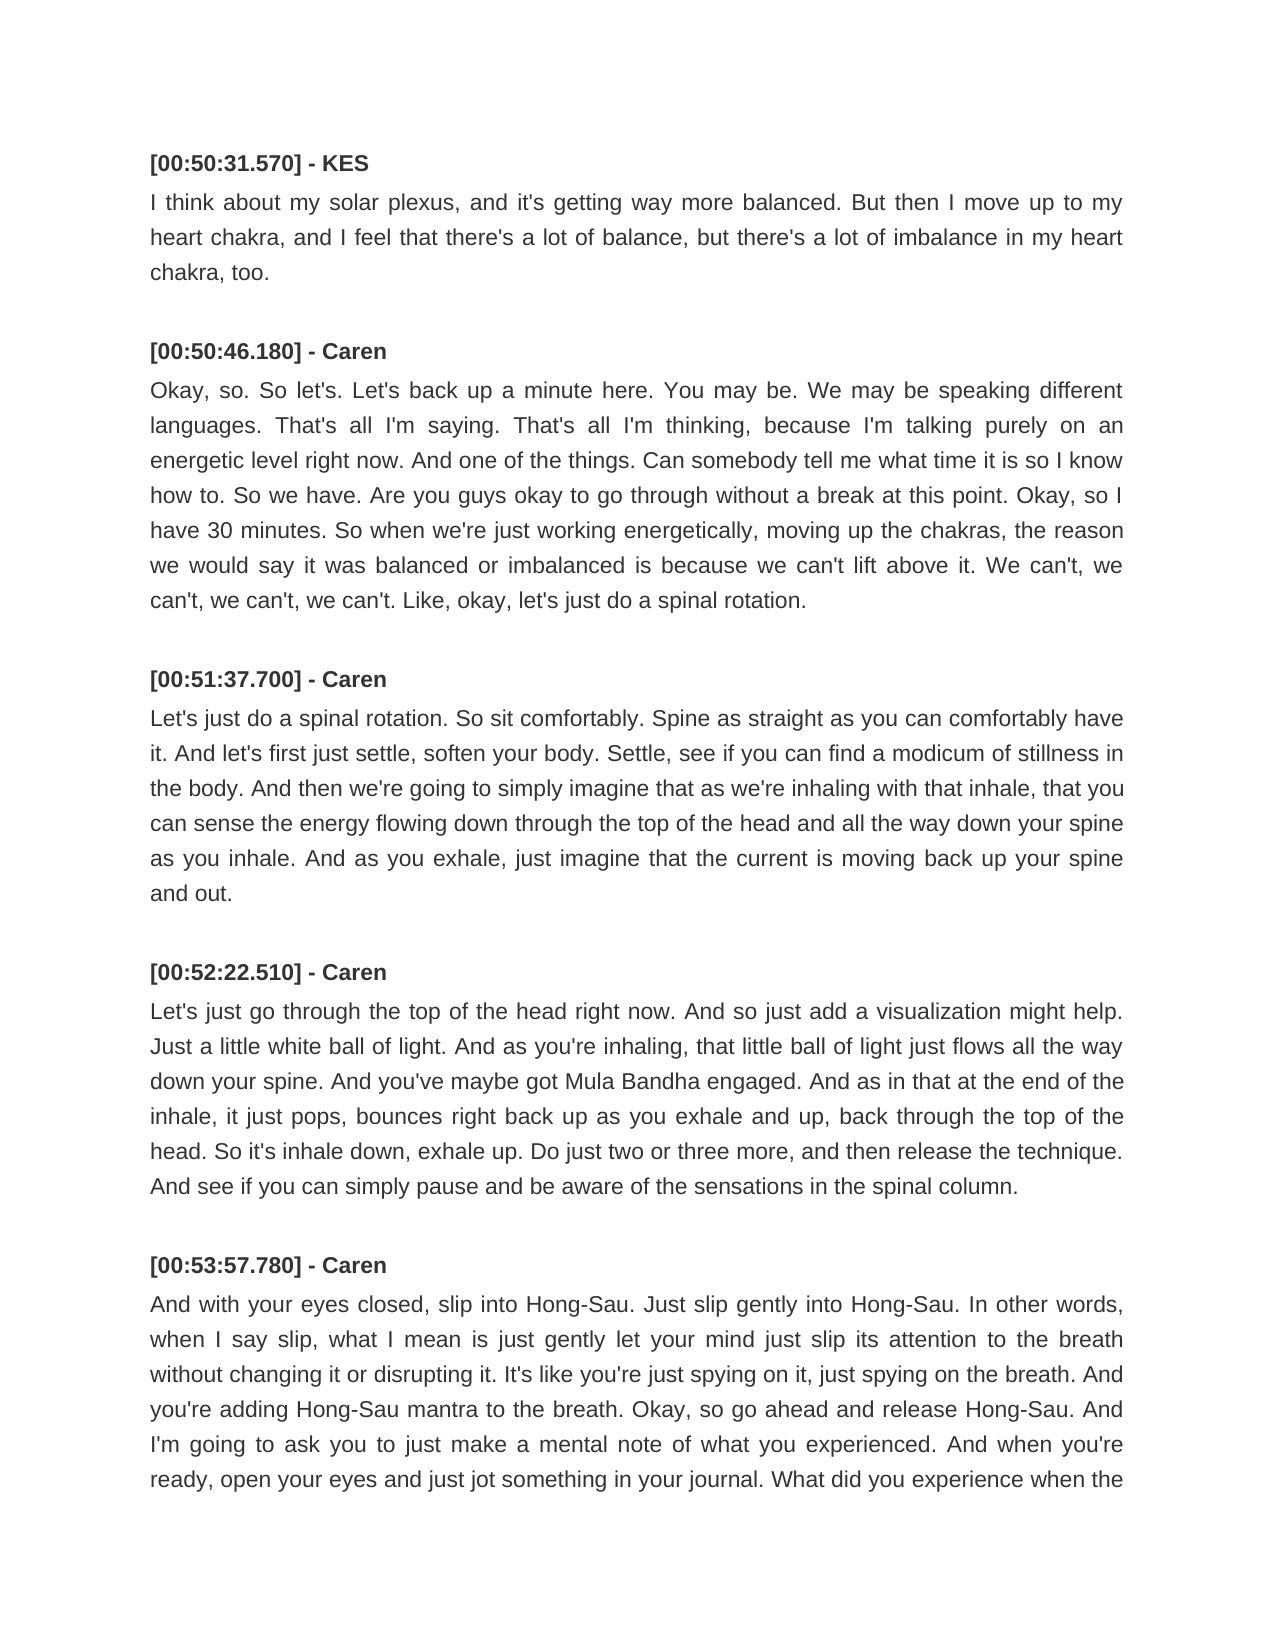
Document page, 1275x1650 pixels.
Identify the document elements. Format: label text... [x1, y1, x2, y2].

subtitle [00:53:57.780] - Caren [150, 1252, 1125, 1279]
subtitle [00:50:31.570] - KES [150, 150, 1125, 176]
subtitle [00:51:37.700] - Caren [150, 666, 1125, 693]
subtitle [00:50:46.180] - Caren [150, 338, 1125, 364]
text I think about my solar plexus, and it's getting way more balanced. But then I move up to my heart chakra, and I feel that there's a lot of balance, but there's a lot of imbalance in my heart chakra, too. [150, 189, 1125, 285]
text Let's just do a spinal rotation. So sit comfortably. Spine as straight as you can comfortably have it. And let's first just settle, soften your body. Settle, see if you can find a modicum of stillness in the body. And then we're going to simply imagine that as we're inhaling with that inhale, that you can sense the energy flowing down through the top of the head and all the way down your spine as you inhale. And as you exhale, just imagine that the current is moving back up your spine and out. [150, 705, 1125, 906]
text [150, 1291, 1125, 1493]
text Let's just go through the top of the head right now. And so just add a visualization might help. Just a little white ball of light. And as you're inhaling, that little ball of light just flows all the way down your spine. And you've maybe got Mula Bandha engaged. And as in that at the end of the inhale, it just pops, bounces right back up as you exhale and up, back through the top of the head. So it's inhale down, exhale up. Do just two or three more, and then release the technique. And see if you can simply pause and be aware of the sensations in the spinal column. [150, 998, 1125, 1199]
subtitle [00:52:22.510] - Caren [150, 959, 1125, 986]
text Okay, so. So let's. Let's back up a minute here. You may be. We may be speaking different languages. That's all I'm saying. That's all I'm thinking, because I'm talking purely on an energetic level right now. And one of the things. Can somebody tell me what time it is so I know how to. So we have. Are you guys okay to go through without a break at this point. Okay, so I have 30 minutes. So when we're just working energetically, moving up the chakras, the reason we would say it was balanced or imbalanced is because we can't lift above it. We can't, we can't, we can't, we can't. Like, okay, let's just do a spinal rotation. [150, 377, 1125, 613]
